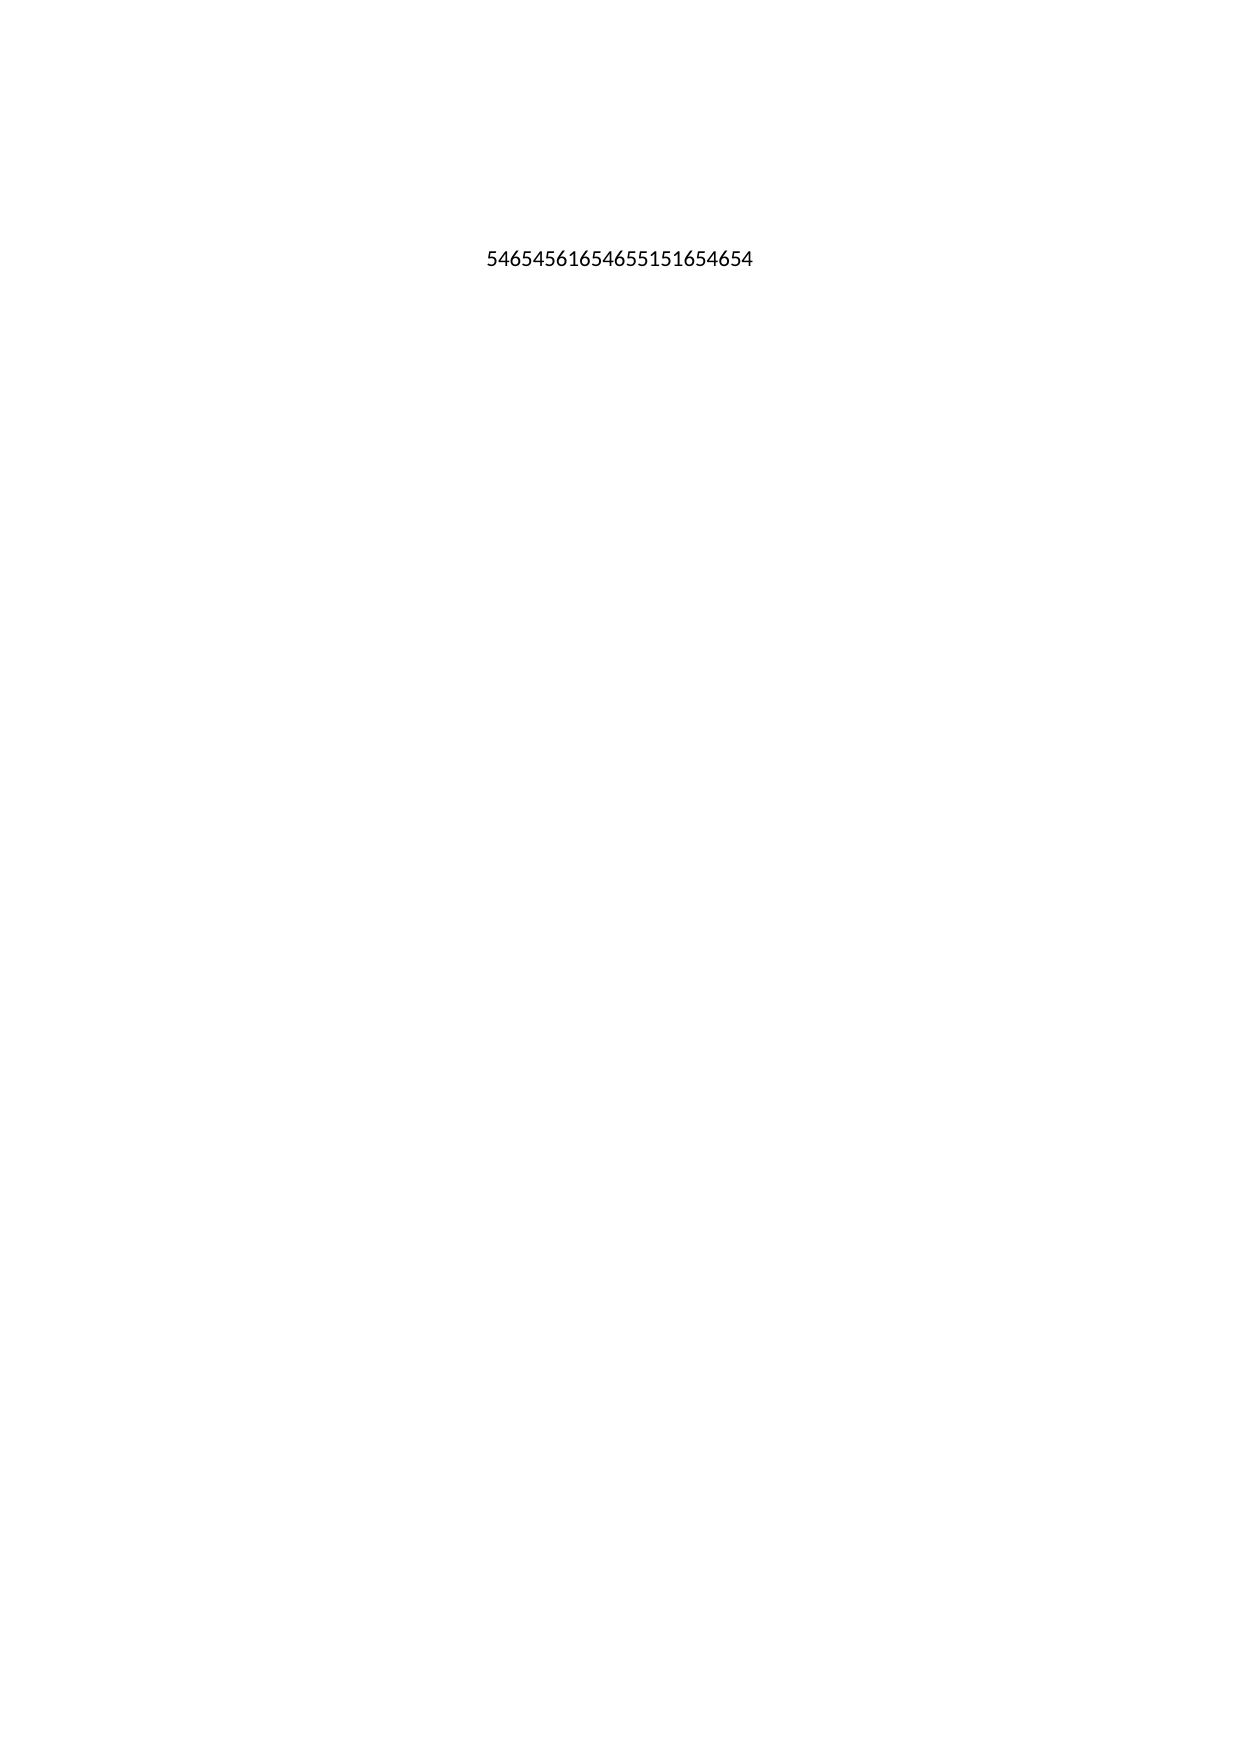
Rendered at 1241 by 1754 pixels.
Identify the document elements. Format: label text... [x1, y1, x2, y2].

text 54654561654655151654654 [150, 244, 1090, 272]
